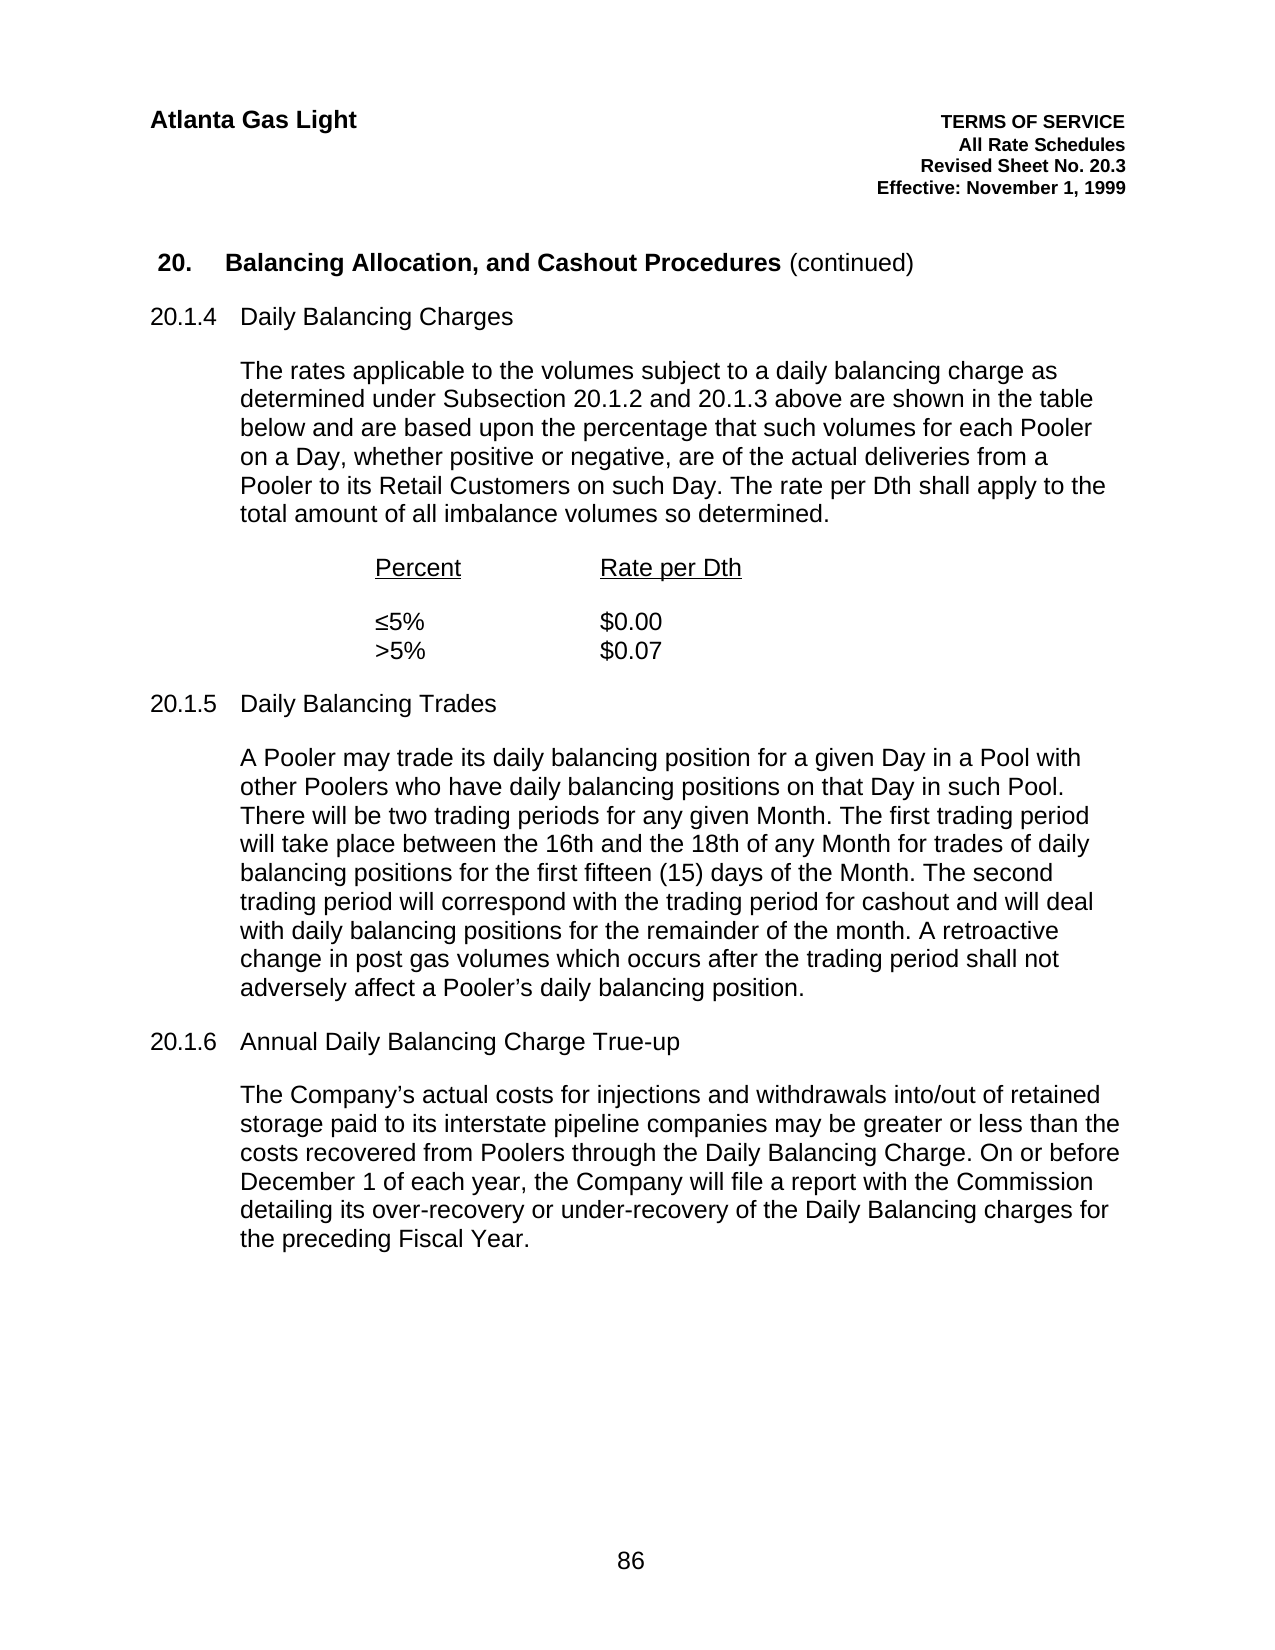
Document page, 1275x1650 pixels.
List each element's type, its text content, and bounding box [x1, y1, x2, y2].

list Daily Balancing Charges [150, 302, 1137, 331]
text The rates applicable to the volumes subject to a daily balancing charge as determined under Subsection 20.1.2 and 20.1.3 above are shown in the table below and are based upon the percentage that such volumes for each Pooler on a Day, whether positive or negative, are of the actual deliveries from a Pooler to its Retail Customers on such Day. The rate per Dth shall apply to the total amount of all imbalance volumes so determined. [240, 356, 1109, 528]
subtitle 20. Balancing Allocation, and Cashout Procedures (continued) [157, 248, 1137, 277]
text Percent Rate per Dth [375, 553, 1137, 582]
text ≤5% $0.00 [375, 607, 1137, 636]
text The Company’s actual costs for injections and withdrawals into/out of retained storage paid to its interstate pipeline companies may be greater or less than the costs recovered from Poolers through the Daily Balancing Charge. On or before December 1 of each year, the Company will file a report with the Commission detailing its over-recovery or under-recovery of the Daily Balancing charges for the preceding Fiscal Year. [240, 1081, 1123, 1253]
text A Pooler may trade its daily balancing position for a given Day in a Pool with other Poolers who have daily balancing positions on that Day in such Pool. There will be two trading periods for any given Month. The first trading period will take place between the 16th and the 18th of any Month for trades of daily balancing positions for the first fifteen (15) days of the Month. The second trading period will correspond with the trading period for cashout and will deal with daily balancing positions for the remainder of the month. A retroactive change in post gas volumes which occurs after the trading period shall not adversely affect a Pooler’s daily balancing position. [240, 743, 1097, 1002]
list Annual Daily Balancing Charge True-up [150, 1027, 1137, 1056]
text >5% $0.07 [375, 636, 1137, 664]
list Daily Balancing Trades [150, 689, 1137, 718]
